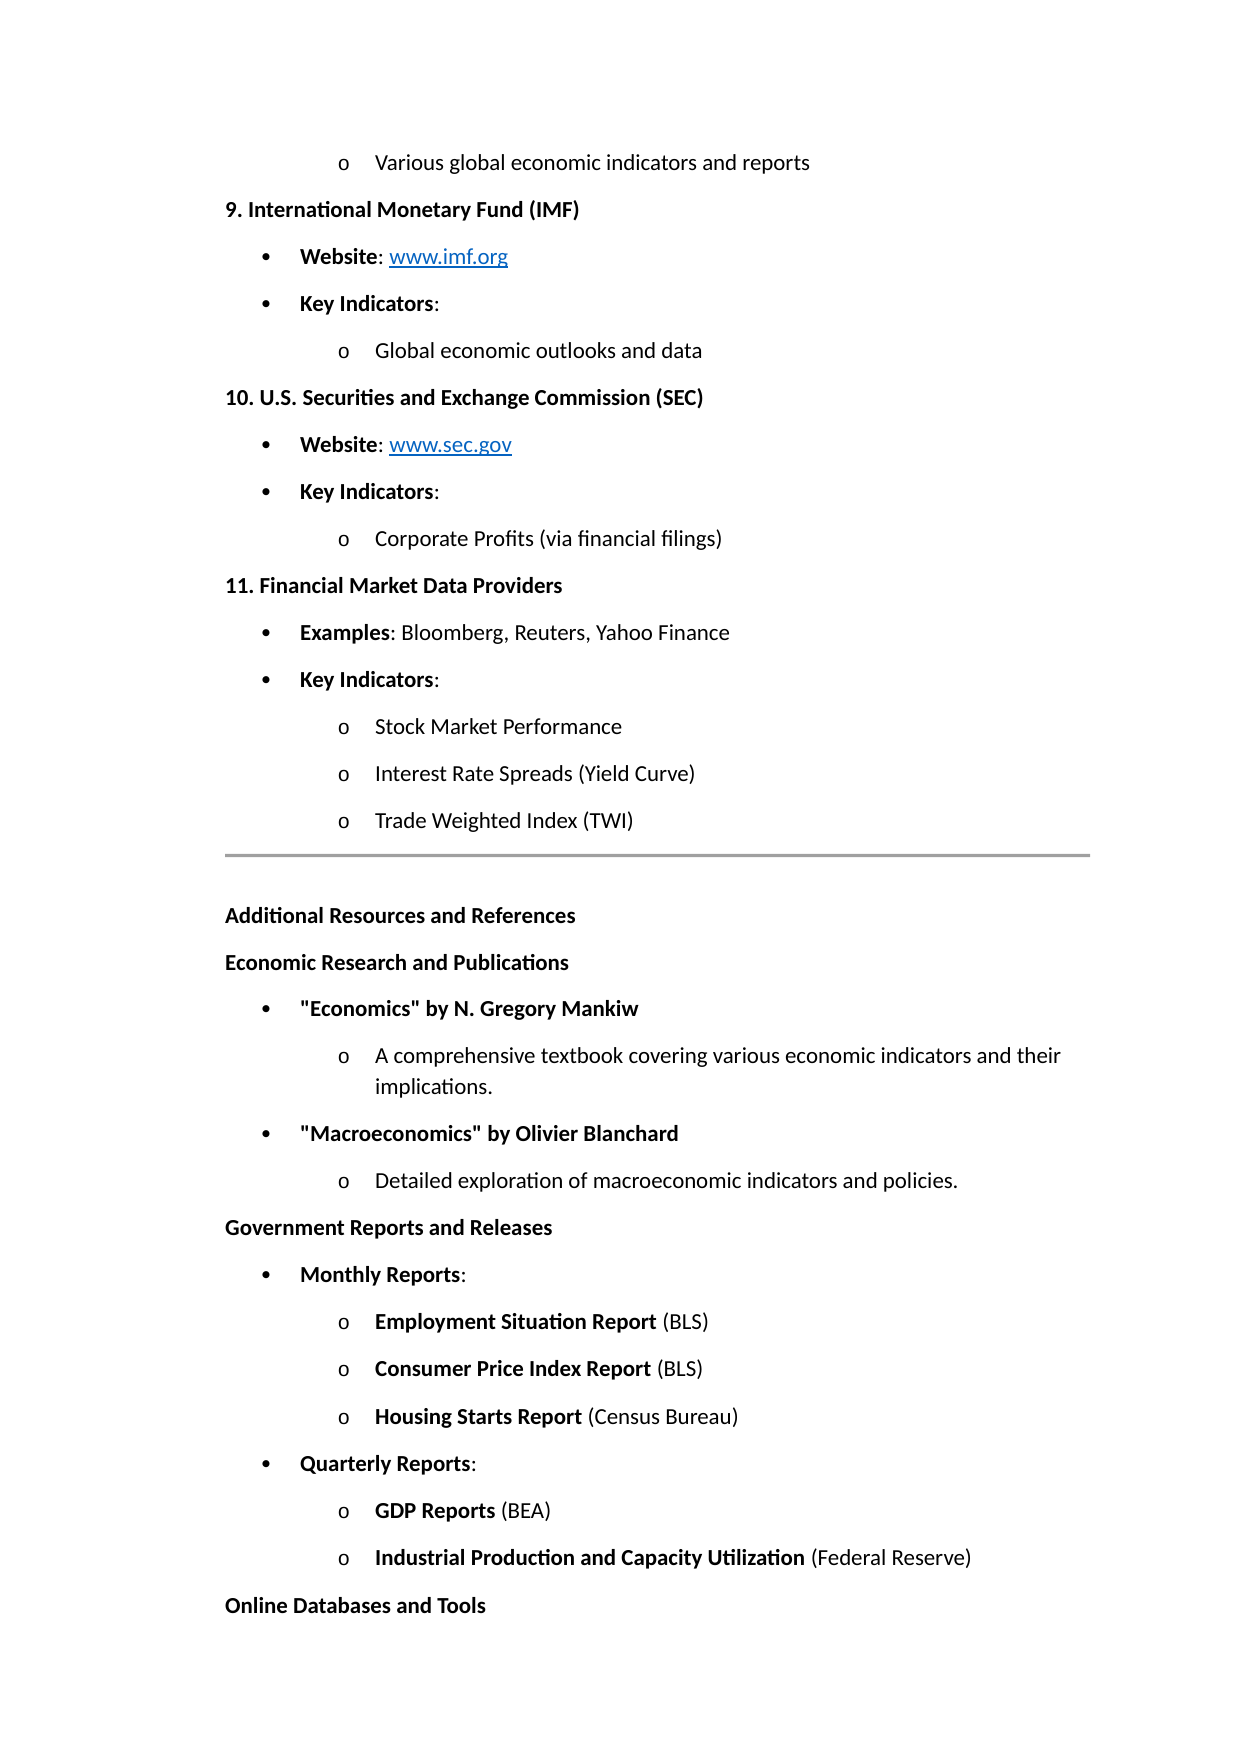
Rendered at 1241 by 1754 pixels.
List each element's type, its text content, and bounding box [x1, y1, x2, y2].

list Employment Situation Report (BLS) [337, 1307, 1090, 1336]
list Examples: Bloomberg, Reuters, Yahoo Finance [262, 618, 1090, 646]
list Website: www.imf.org [262, 242, 1090, 270]
list A comprehensive textbook covering various economic indicators and their implications. [337, 1041, 1090, 1100]
list Quarterly Reports: [262, 1449, 1090, 1477]
list Key Indicators: [262, 289, 1090, 317]
list Key Indicators: [262, 665, 1090, 693]
list Monthly Reports: [262, 1260, 1090, 1288]
list Global economic outlooks and data [337, 336, 1090, 364]
list Trade Weighted Index (TWI) [337, 807, 1090, 835]
list Housing Starts Report (Census Bureau) [337, 1402, 1090, 1430]
list "Economics" by N. Gregory Mankiw [262, 994, 1090, 1023]
text Economic Research and Publications [225, 948, 1090, 976]
text 10. U.S. Securities and Exchange Commission (SEC) [225, 383, 1090, 411]
list "Macroeconomics" by Olivier Blanchard [262, 1119, 1090, 1147]
list Key Indicators: [262, 477, 1090, 505]
text 11. Financial Market Data Providers [225, 571, 1090, 599]
list Corporate Profits (via financial filings) [337, 524, 1090, 552]
list Various global economic indicators and reports [337, 148, 1090, 176]
list GDP Reports (BEA) [337, 1496, 1090, 1525]
text Additional Resources and References [225, 901, 1090, 929]
list Website: www.sec.gov [262, 430, 1090, 458]
list Stock Market Performance [337, 712, 1090, 740]
list Detailed exploration of macroeconomic indicators and policies. [337, 1166, 1090, 1194]
text 9. International Monetary Fund (IMF) [225, 195, 1090, 223]
list Interest Rate Spreads (Yield Curve) [337, 759, 1090, 788]
text Online Databases and Tools [225, 1591, 1090, 1619]
list Industrial Production and Capacity Utilization (Federal Reserve) [337, 1543, 1090, 1572]
text Government Reports and Releases [225, 1213, 1090, 1241]
list Consumer Price Index Report (BLS) [337, 1354, 1090, 1383]
